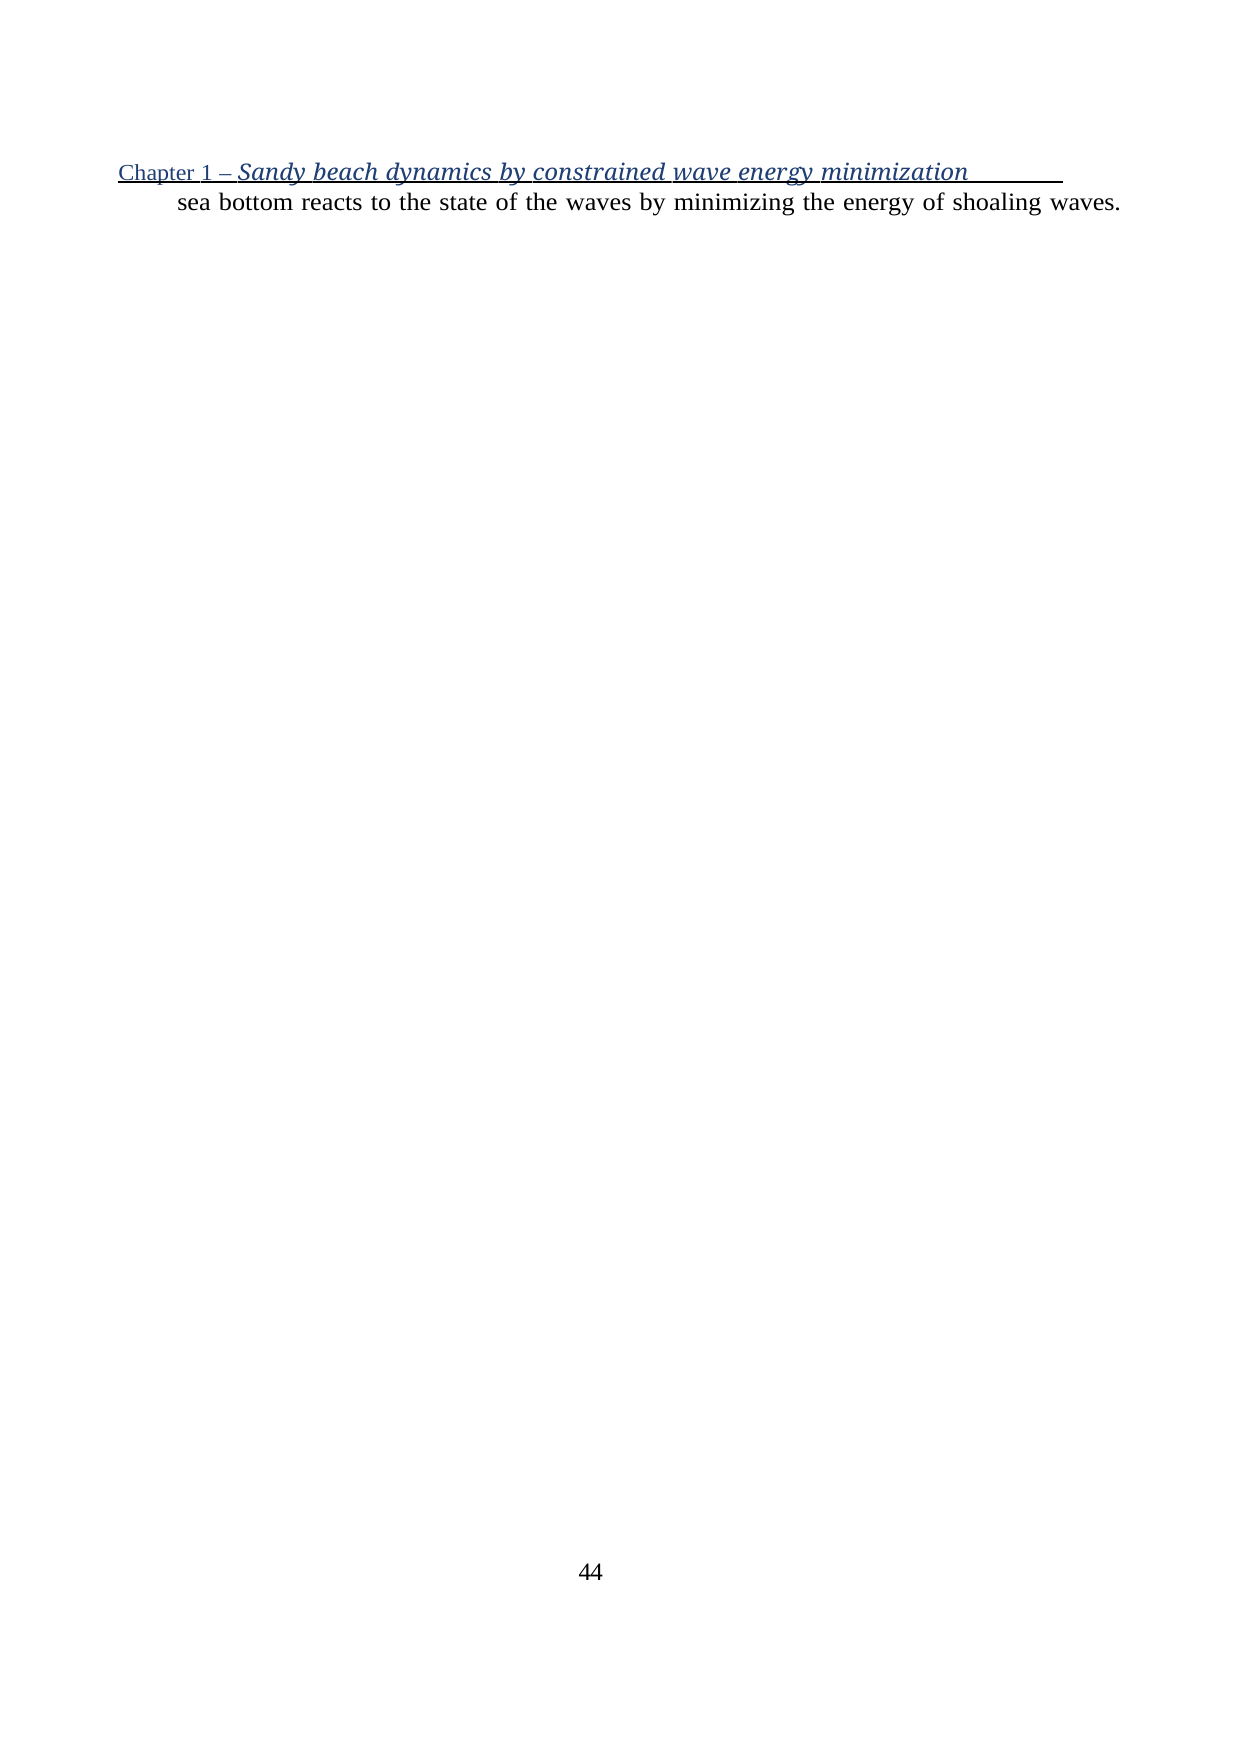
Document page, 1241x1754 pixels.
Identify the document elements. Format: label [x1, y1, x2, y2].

text [177, 187, 1123, 216]
